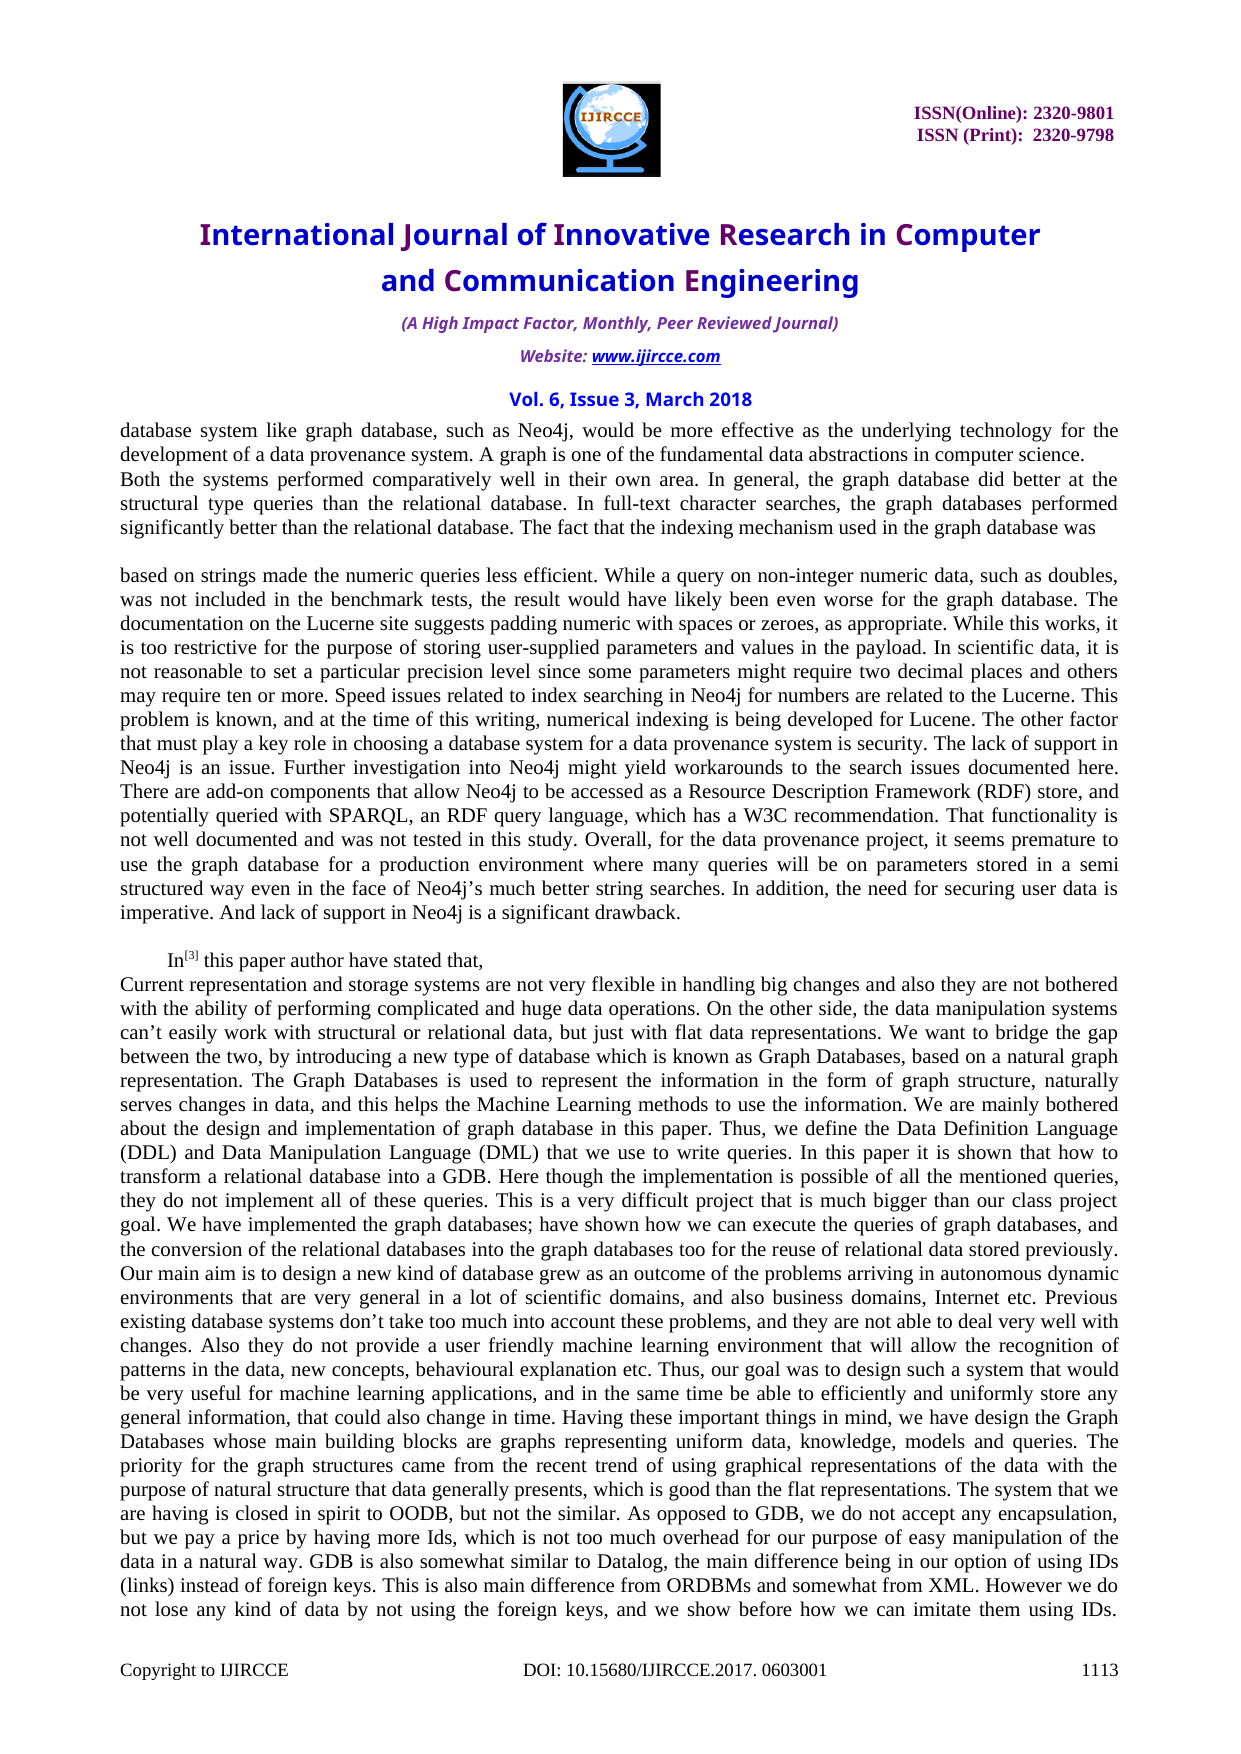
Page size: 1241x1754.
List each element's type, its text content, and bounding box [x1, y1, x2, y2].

text In[3] this paper author have stated that, [120, 948, 1120, 972]
text Both the systems performed comparatively well in their own area. In general, the graph database did better at the structural type queries than the relational database. In full-text character searches, the graph databases performed significantly better than the relational database. The fact that the indexing mechanism used in the graph database was [120, 466, 1120, 539]
picture [562, 81, 661, 177]
text based on strings made the numeric queries less efficient. While a query on non-integer numeric data, such as doubles, was not included in the benchmark tests, the result would have likely been even worse for the graph database. The documentation on the Lucerne site suggests padding numeric with spaces or zeroes, as appropriate. While this works, it is too restrictive for the purpose of storing user-supplied parameters and values in the payload. In scientific data, it is not reasonable to set a particular precision level since some parameters might require two decimal places and others may require ten or more. Speed issues related to index searching in Neo4j for numbers are related to the Lucerne. This problem is known, and at the time of this writing, numerical indexing is being developed for Lucene. The other factor that must play a key role in choosing a database system for a data provenance system is security. The lack of support in Neo4j is an issue. Further investigation into Neo4j might yield workarounds to the search issues documented here. There are add-on components that allow Neo4j to be accessed as a Resource Description Framework (RDF) store, and potentially queried with SPARQL, an RDF query language, which has a W3C recommendation. That functionality is not well documented and was not tested in this study. Overall, for the data provenance project, it seems premature to use the graph database for a production environment where many queries will be on parameters stored in a semi structured way even in the face of Neo4j’s much better string searches. In addition, the need for securing user data is imperative. And lack of support in Neo4j is a significant drawback. [120, 563, 1120, 924]
